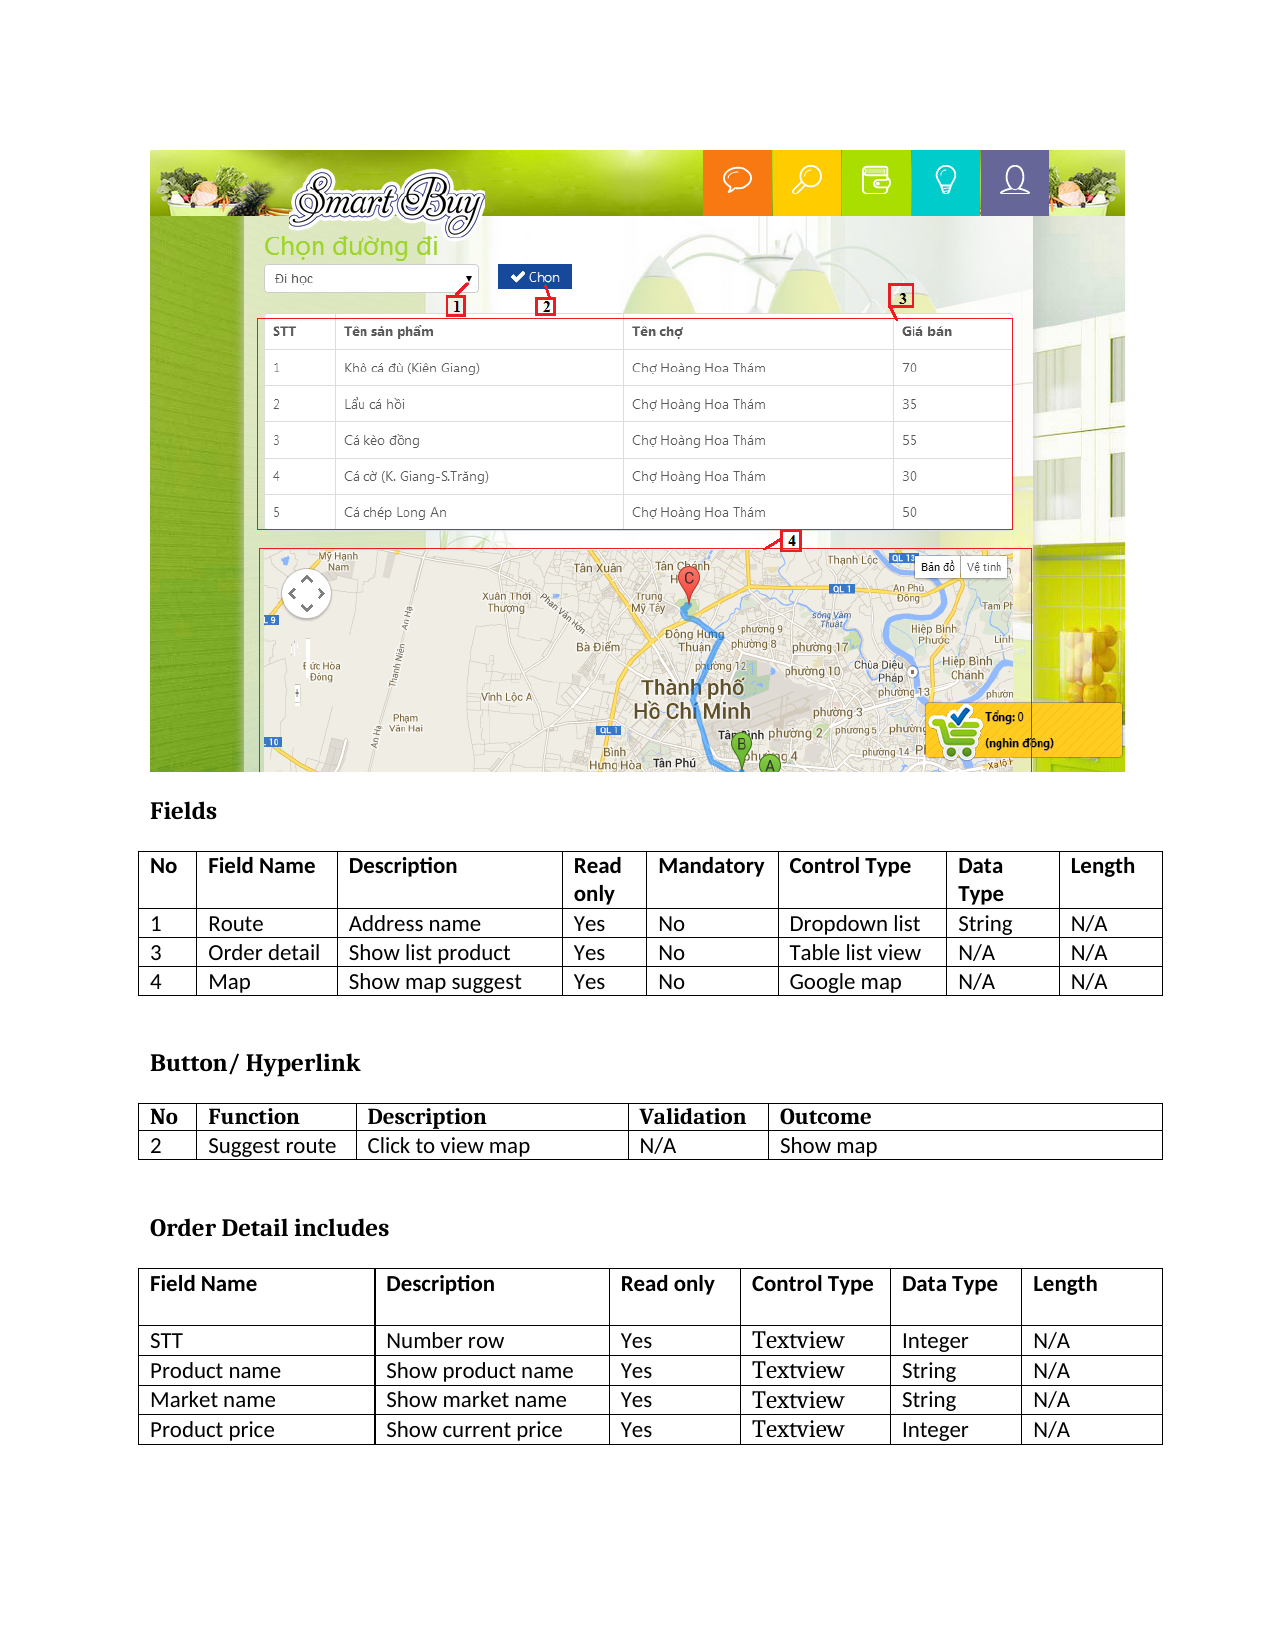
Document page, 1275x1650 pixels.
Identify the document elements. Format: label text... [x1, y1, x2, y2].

table_cell No [647, 909, 778, 937]
table_cell N/A [1060, 938, 1162, 966]
table_cell String [947, 909, 1059, 937]
table_cell Show list product [338, 938, 562, 966]
table_cell No [647, 967, 778, 995]
table_header Read only [563, 852, 646, 908]
table_cell N/A [1060, 909, 1162, 937]
table_cell N/A [1060, 967, 1162, 995]
table_cell Map [197, 967, 337, 995]
table_cell 3 [139, 938, 196, 966]
table_cell STT [139, 1326, 374, 1355]
table_header Field Name [139, 1269, 374, 1325]
table_header No [139, 852, 196, 908]
table_cell No [647, 938, 778, 966]
table_cell Textview [741, 1356, 890, 1384]
table_cell Yes [610, 1415, 740, 1444]
picture [150, 150, 1125, 772]
table_cell Market name [139, 1386, 374, 1414]
table_cell Click to view map [357, 1131, 628, 1159]
table_cell N/A [629, 1131, 768, 1159]
table_header Mandatory [647, 852, 778, 908]
table_cell Show map suggest [338, 967, 562, 995]
table_cell Product price [139, 1415, 374, 1444]
table_header Outcome [769, 1104, 1162, 1130]
table_header Description [376, 1269, 609, 1325]
table_cell String [891, 1386, 1021, 1414]
table_header Field Name [197, 852, 337, 908]
table_header Function [197, 1104, 356, 1130]
table_cell Show current price [376, 1415, 609, 1444]
table_cell Order detail [197, 938, 337, 966]
table_cell 2 [139, 1131, 196, 1159]
table_header No [139, 1104, 196, 1130]
table_cell N/A [1022, 1386, 1162, 1414]
table_cell Show market name [376, 1386, 609, 1414]
table_cell Product name [139, 1356, 374, 1384]
table_cell Yes [610, 1356, 740, 1384]
text Button/ Hyperlink [150, 1049, 1125, 1078]
table_cell Dropdown list [779, 909, 946, 937]
table_header Length [1022, 1269, 1162, 1325]
table_header Length [1060, 852, 1162, 908]
table_cell 4 [139, 967, 196, 995]
table_cell Address name [338, 909, 562, 937]
table_cell Integer [891, 1415, 1021, 1444]
table_header Control Type [779, 852, 946, 908]
table_cell Route [197, 909, 337, 937]
table_cell N/A [947, 938, 1059, 966]
text Order Detail includes [150, 1214, 1125, 1243]
table_header Control Type [741, 1269, 890, 1325]
table_cell Google map [779, 967, 946, 995]
text Fields [150, 797, 1125, 825]
table_cell Number row [376, 1326, 609, 1355]
table_header Validation [629, 1104, 768, 1130]
table_cell String [891, 1356, 1021, 1384]
table_cell N/A [1022, 1326, 1162, 1355]
table_cell Yes [610, 1326, 740, 1355]
table_cell Yes [563, 967, 646, 995]
table_cell Textview [741, 1326, 890, 1355]
table_cell Yes [610, 1386, 740, 1414]
table_cell Yes [563, 938, 646, 966]
table_cell N/A [947, 967, 1059, 995]
table_header Description [338, 852, 562, 908]
table_cell Show product name [376, 1356, 609, 1384]
table_cell Table list view [779, 938, 946, 966]
table_cell Suggest route [197, 1131, 356, 1159]
table_header Data Type [891, 1269, 1021, 1325]
table_cell Integer [891, 1326, 1021, 1355]
table_cell 1 [139, 909, 196, 937]
table_cell N/A [1022, 1415, 1162, 1444]
table_cell Yes [563, 909, 646, 937]
table_cell Textview [741, 1386, 890, 1414]
table_cell N/A [1022, 1356, 1162, 1384]
table_header Description [357, 1104, 628, 1130]
table_cell Textview [741, 1415, 890, 1444]
table_cell Show map [769, 1131, 1162, 1159]
table_header Read only [610, 1269, 740, 1325]
table_header Data Type [947, 852, 1059, 908]
